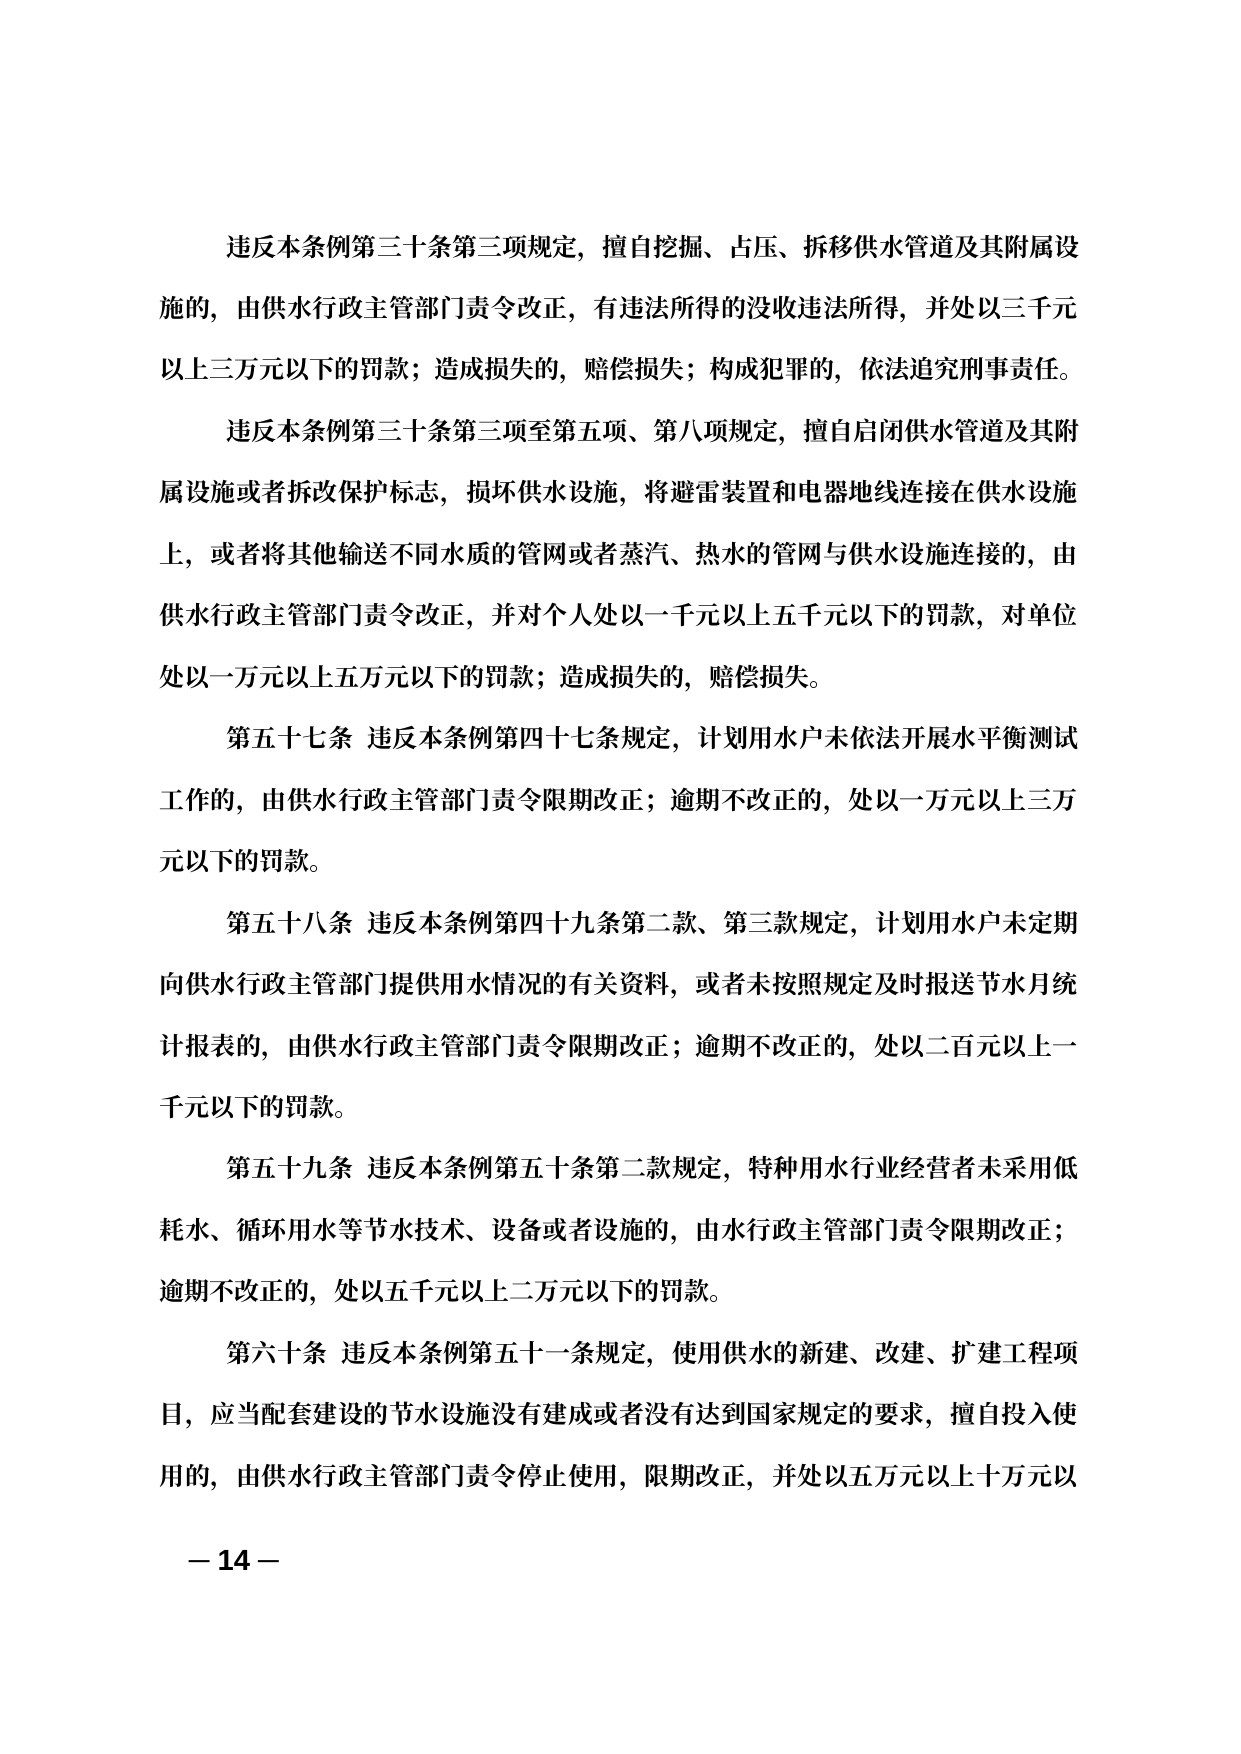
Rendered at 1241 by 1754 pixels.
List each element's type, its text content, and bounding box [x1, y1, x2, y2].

text 第五十九条 违反本条例第五十条第二款规定，特种用水行业经营者未采用低耗水、循环用水等节水技术、设备或者设施的，由水行政主管部门责令限期改正；逾期不改正的，处以五千元以上二万元以下的罚款。 [159, 1129, 1081, 1313]
text 违反本条例第三十条第三项至第五项、第八项规定，擅自启闭供水管道及其附属设施或者拆改保护标志，损坏供水设施，将避雷装置和电器地线连接在供水设施上，或者将其他输送不同水质的管网或者蒸汽、热水的管网与供水设施连接的，由供水行政主管部门责令改正，并对个人处以一千元以上五千元以下的罚款，对单位处以一万元以上五万元以下的罚款；造成损失的，赔偿损失。 [159, 391, 1081, 698]
text 违反本条例第三十条第三项规定，擅自挖掘、占压、拆移供水管道及其附属设施的，由供水行政主管部门责令改正，有违法所得的没收违法所得，并处以三千元以上三万元以下的罚款；造成损失的，赔偿损失；构成犯罪的，依法追究刑事责任。 [159, 207, 1081, 391]
text 第五十七条 违反本条例第四十七条规定，计划用水户未依法开展水平衡测试工作的，由供水行政主管部门责令限期改正；逾期不改正的，处以一万元以上三万元以下的罚款。 [159, 698, 1081, 883]
text 第五十八条 违反本条例第四十九条第二款、第三款规定，计划用水户未定期向供水行政主管部门提供用水情况的有关资料，或者未按照规定及时报送节水月统计报表的，由供水行政主管部门责令限期改正；逾期不改正的，处以二百元以上一千元以下的罚款。 [159, 883, 1081, 1129]
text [159, 1313, 1081, 1497]
